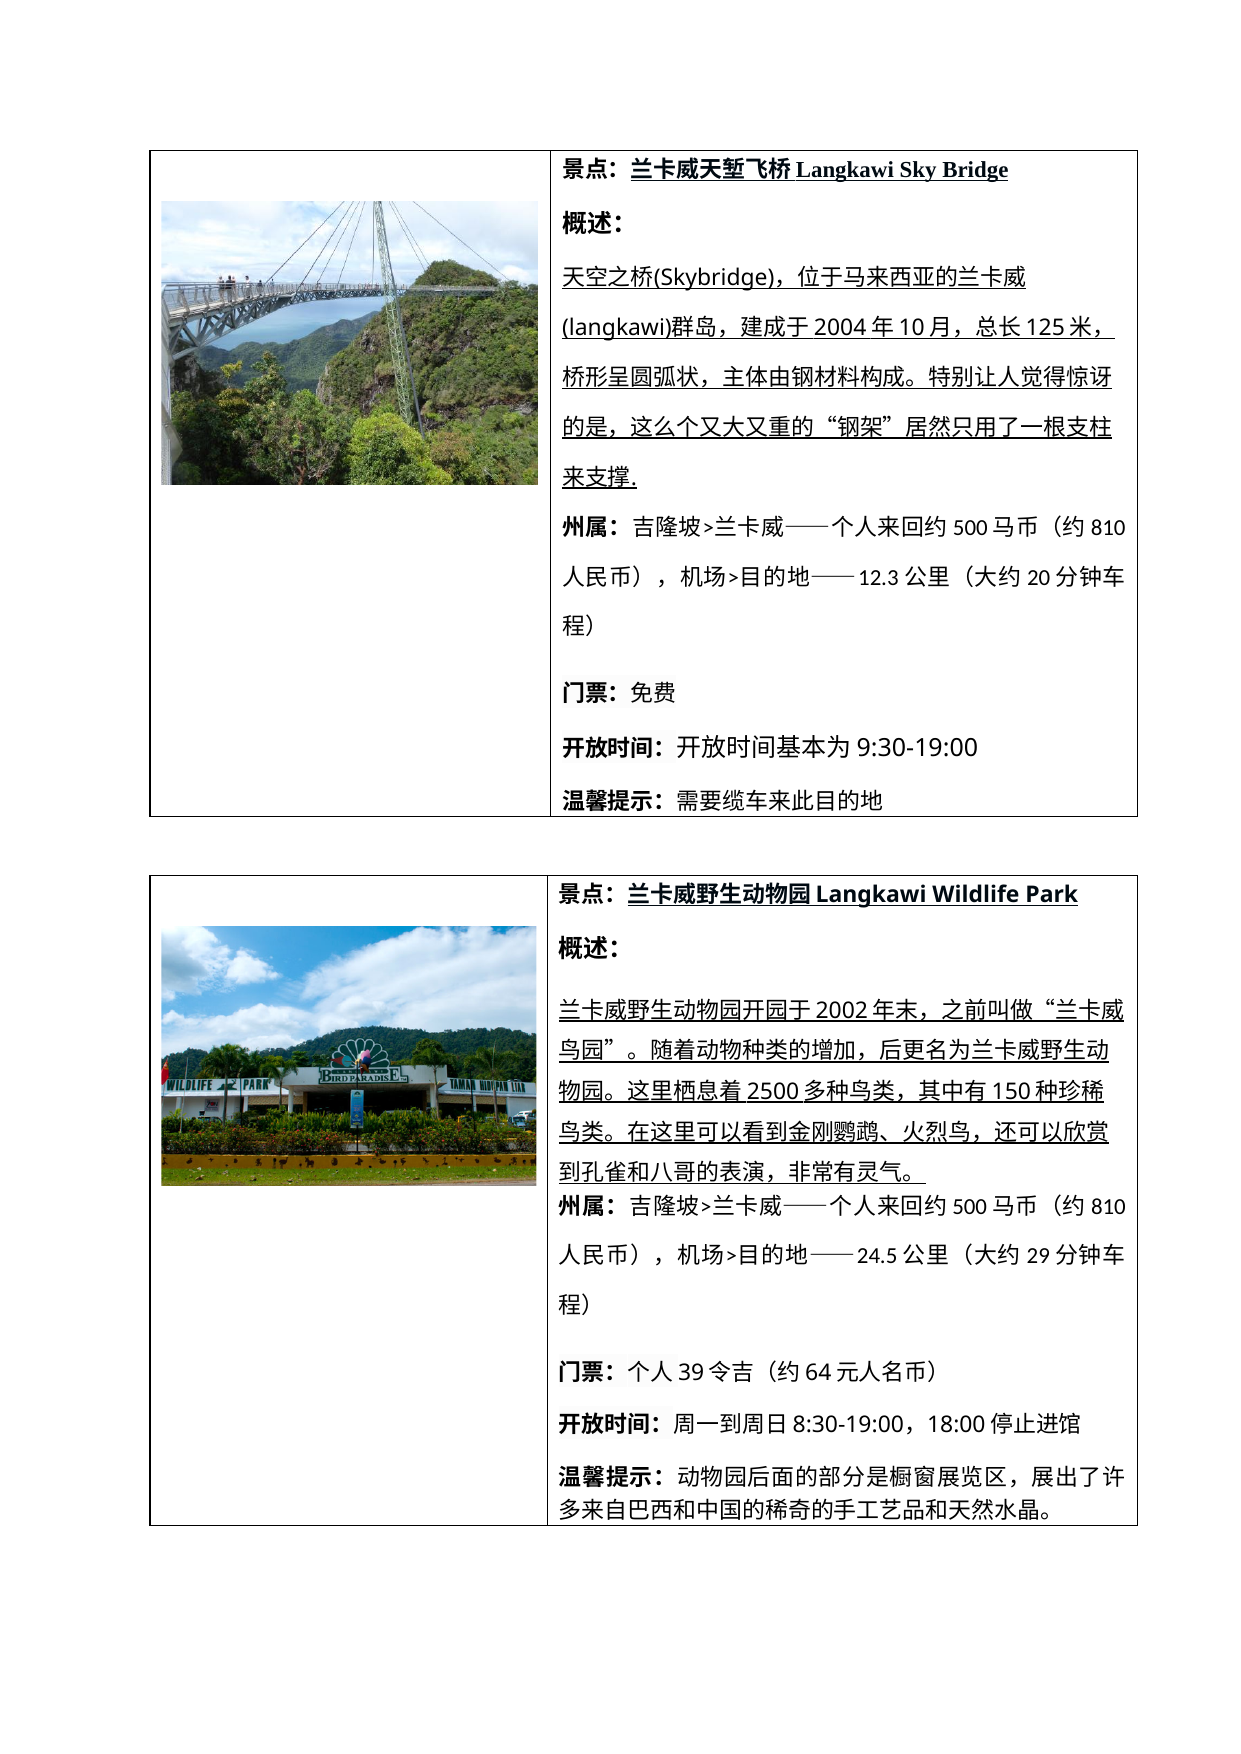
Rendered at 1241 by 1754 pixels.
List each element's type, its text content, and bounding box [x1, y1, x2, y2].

picture [161, 201, 538, 485]
table_header 景点：兰卡威野生动物园Langkawi Wildlife Park 概述： 兰卡威野生动物园开园于2002年末，之前叫做“兰卡威鸟园”。随着动物种类的增加，后更名为兰卡威野生动物园。这里栖息着2500多种鸟类，其中有150种珍稀鸟类。在这里可以看到金刚鹦鹉、火烈鸟，还可以欣赏到孔雀和八哥的表演，非常有灵气。 州属：吉隆坡>兰卡威——个人来回约500马币（约810人民币），机场>目的地——24.5公里（大约29分钟车程） 门票：个人39令吉（约64元人名币） 开放时间：周一到周日8:30-19:00，18:00停止进馆 温馨提示：动物园后面的部分是橱窗展览区，展出了许多来自巴西和中国的稀奇的手工艺品和天然水晶。 [548, 876, 1137, 1525]
table_header 景点：兰卡威天堑飞桥Langkawi Sky Bridge 概述： 天空之桥(Skybridge)，位于马来西亚的兰卡威(langkawi)群岛，建成于2004年10月，总长125米，桥形呈圆弧状，主体由钢材料构成。特别让人觉得惊讶的是，这么个又大又重的“钢架”居然只用了一根支柱来支撑. 州属：吉隆坡>兰卡威——个人来回约500马币（约810人民币），机场>目的地——12.3公里（大约20分钟车程） 门票：免费 开放时间：开放时间基本为9:30-19:00 温馨提示：需要缆车来此目的地 [551, 151, 1137, 816]
picture [161, 926, 537, 1186]
table_header [151, 876, 547, 1525]
table_header [151, 151, 550, 816]
